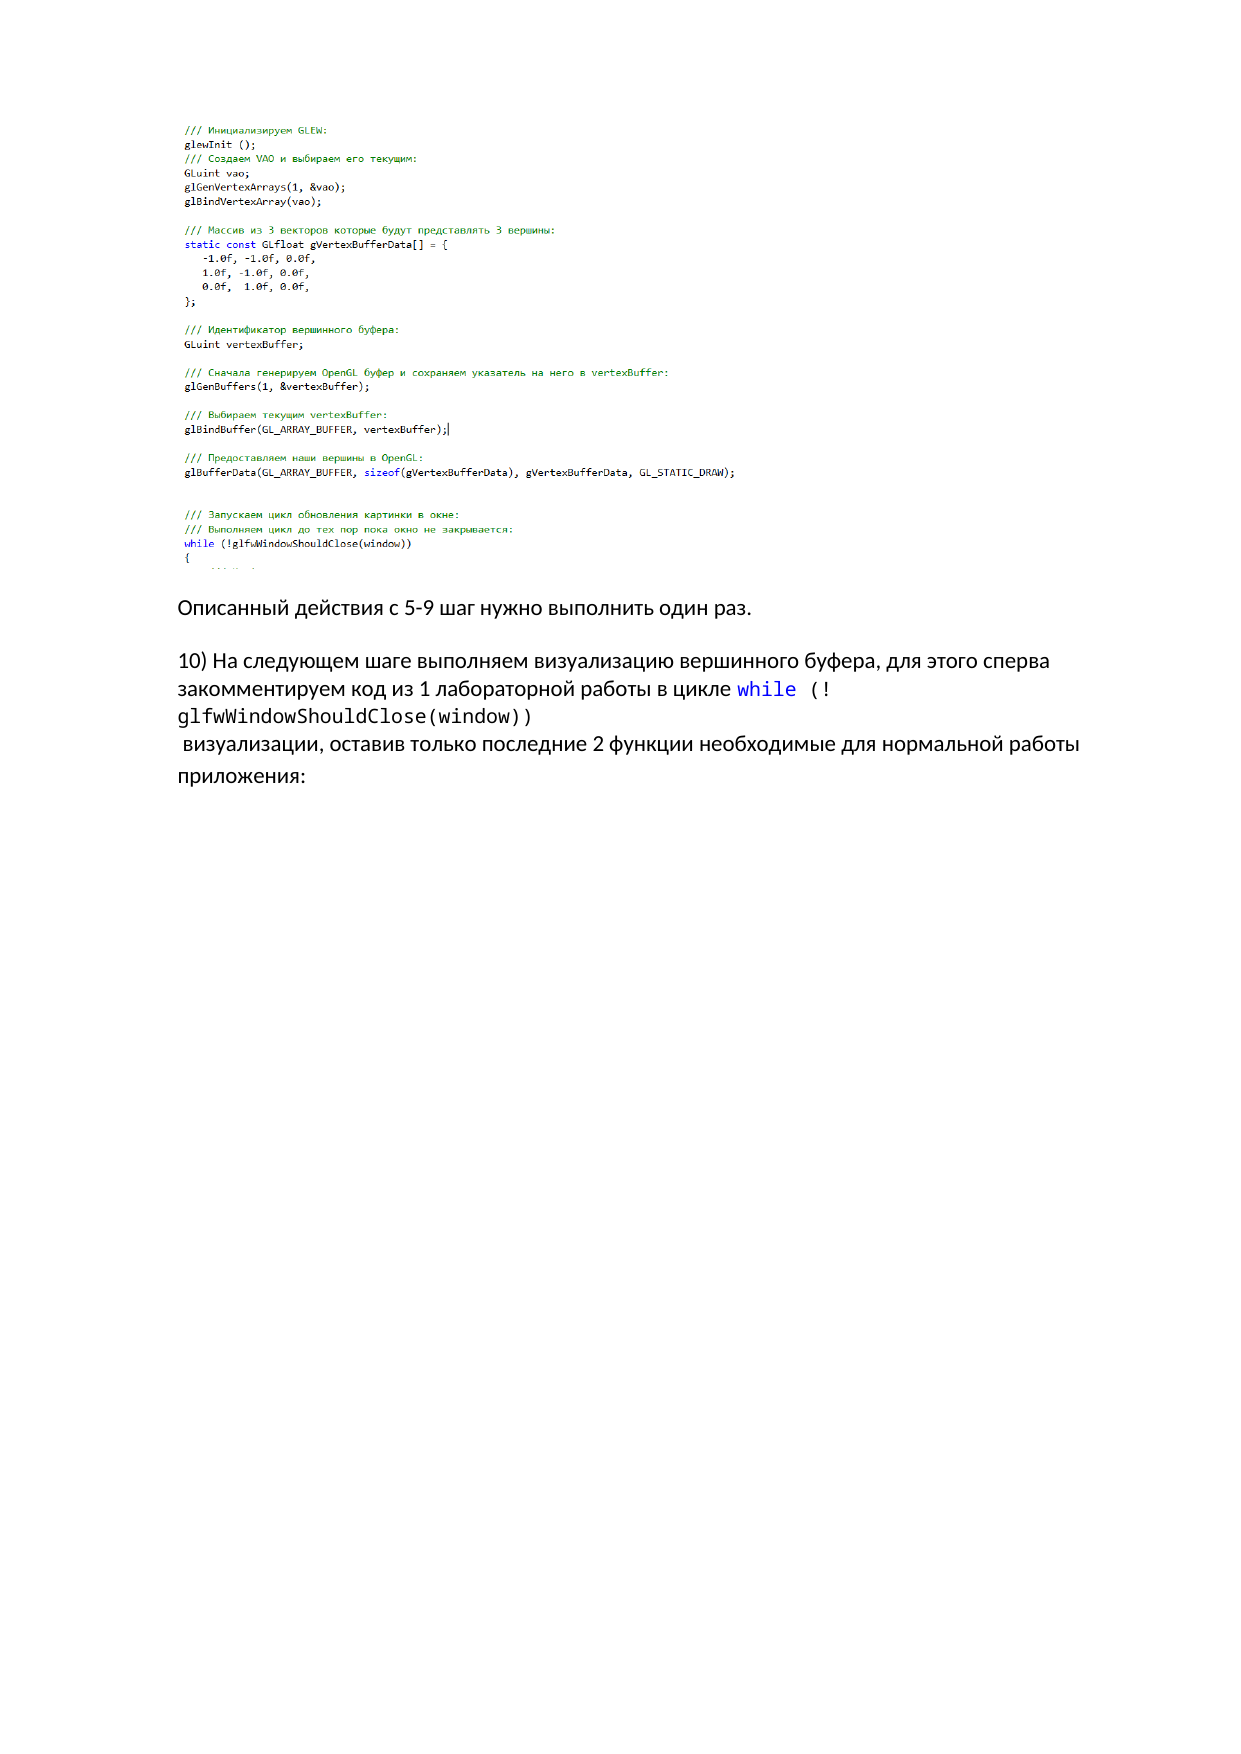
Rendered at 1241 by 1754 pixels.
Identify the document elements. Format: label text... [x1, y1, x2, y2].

text Описанный действия с 5-9 шаг нужно выполнить один раз. [177, 593, 1152, 621]
text 10) На следующем шаге выполняем визуализацию вершинного буфера, для этого сперва закомментируем код из 1 лабораторной работы в цикле while (!glfwWindowShouldClose(window)) [177, 646, 1152, 729]
text визуализации, оставив только последние 2 функции необходимые для нормальной работы приложения: [177, 729, 1152, 789]
picture [177, 118, 749, 569]
